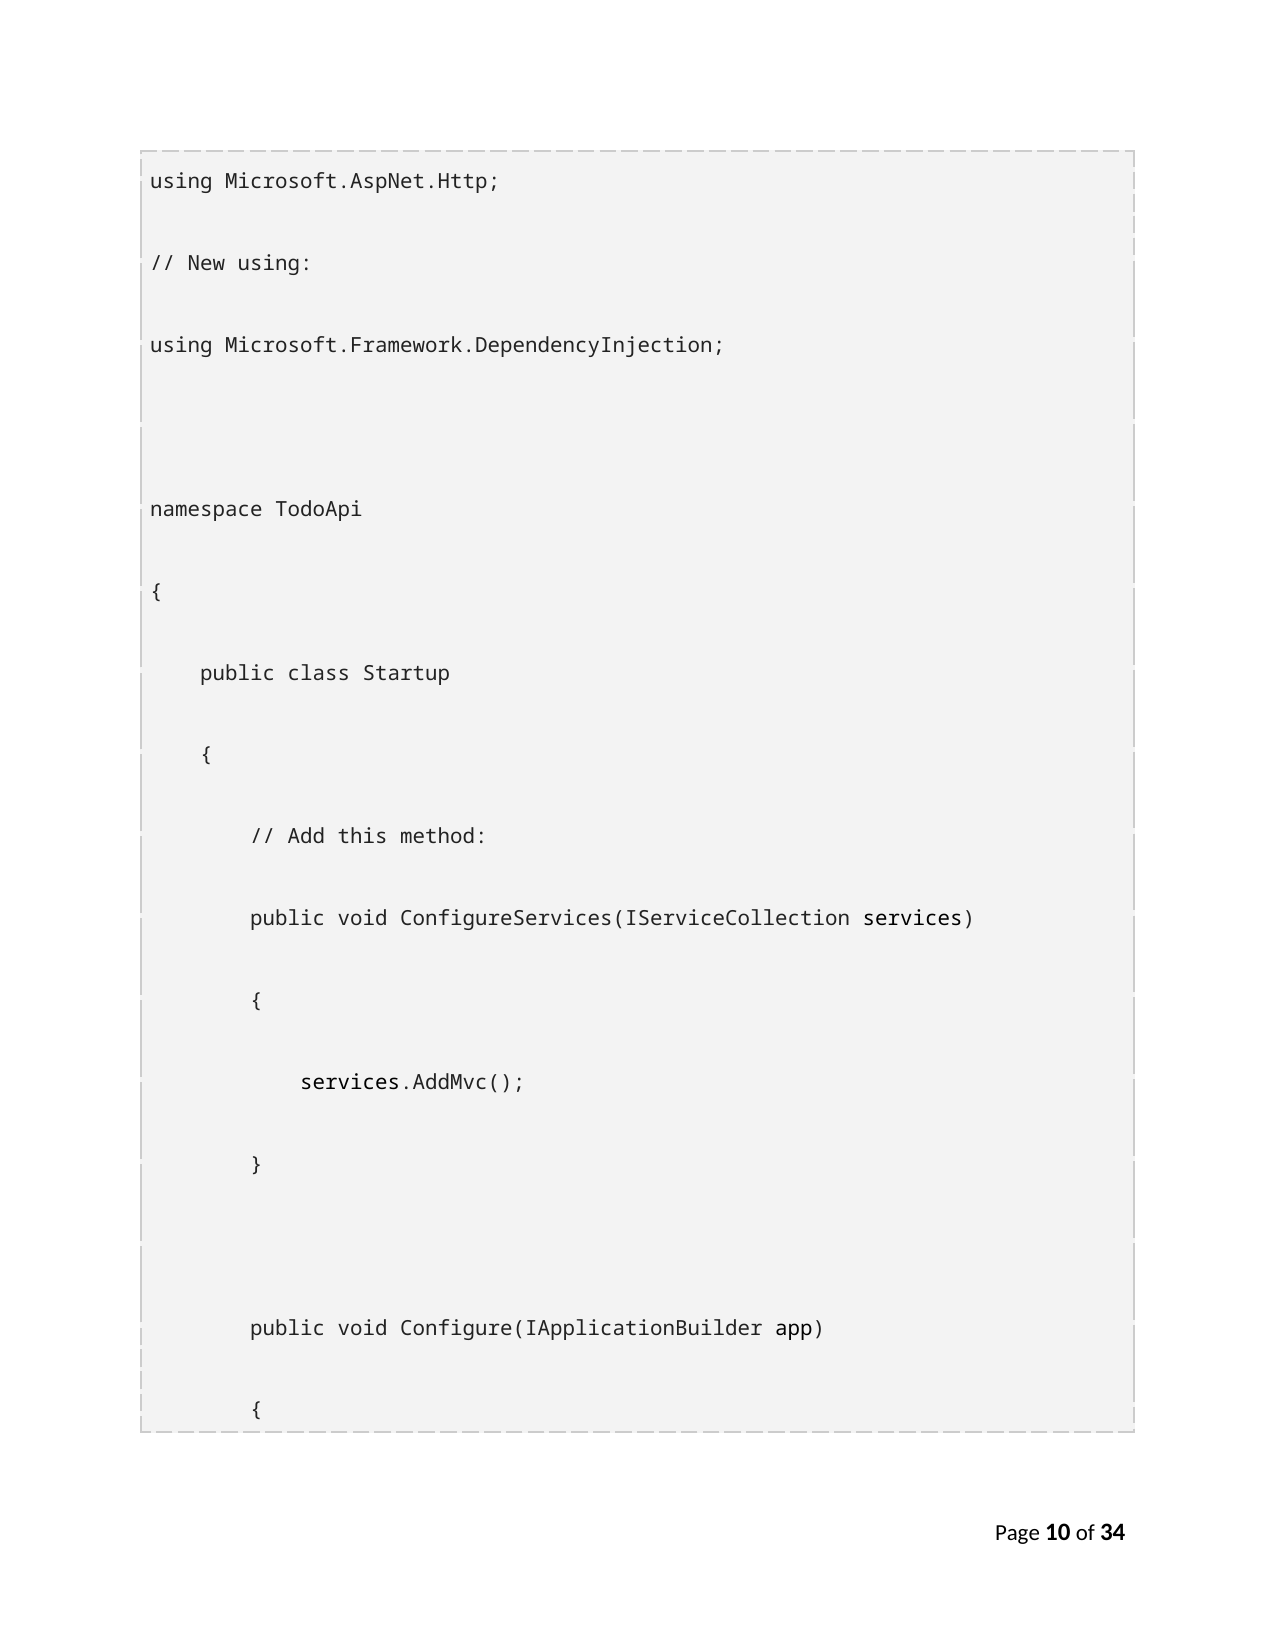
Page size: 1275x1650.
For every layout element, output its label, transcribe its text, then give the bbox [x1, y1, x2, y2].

text { [140, 559, 1135, 604]
text namespace TodoApi [140, 477, 1135, 522]
text { [140, 1378, 1135, 1433]
text using Microsoft.Framework.DependencyInjection; [140, 314, 1135, 359]
text public void Configure(IApplicationBuilder app) [140, 1296, 1135, 1341]
text { [140, 723, 1135, 768]
text using Microsoft.AspNet.Http; [140, 150, 1135, 195]
text } [140, 1132, 1135, 1177]
text public void ConfigureServices(IServiceCollection services) [140, 887, 1135, 932]
text services.AddMvc(); [140, 1051, 1135, 1096]
text public class Startup [140, 641, 1135, 686]
text { [140, 969, 1135, 1014]
text // Add this method: [140, 805, 1135, 850]
text // New using: [140, 232, 1135, 277]
